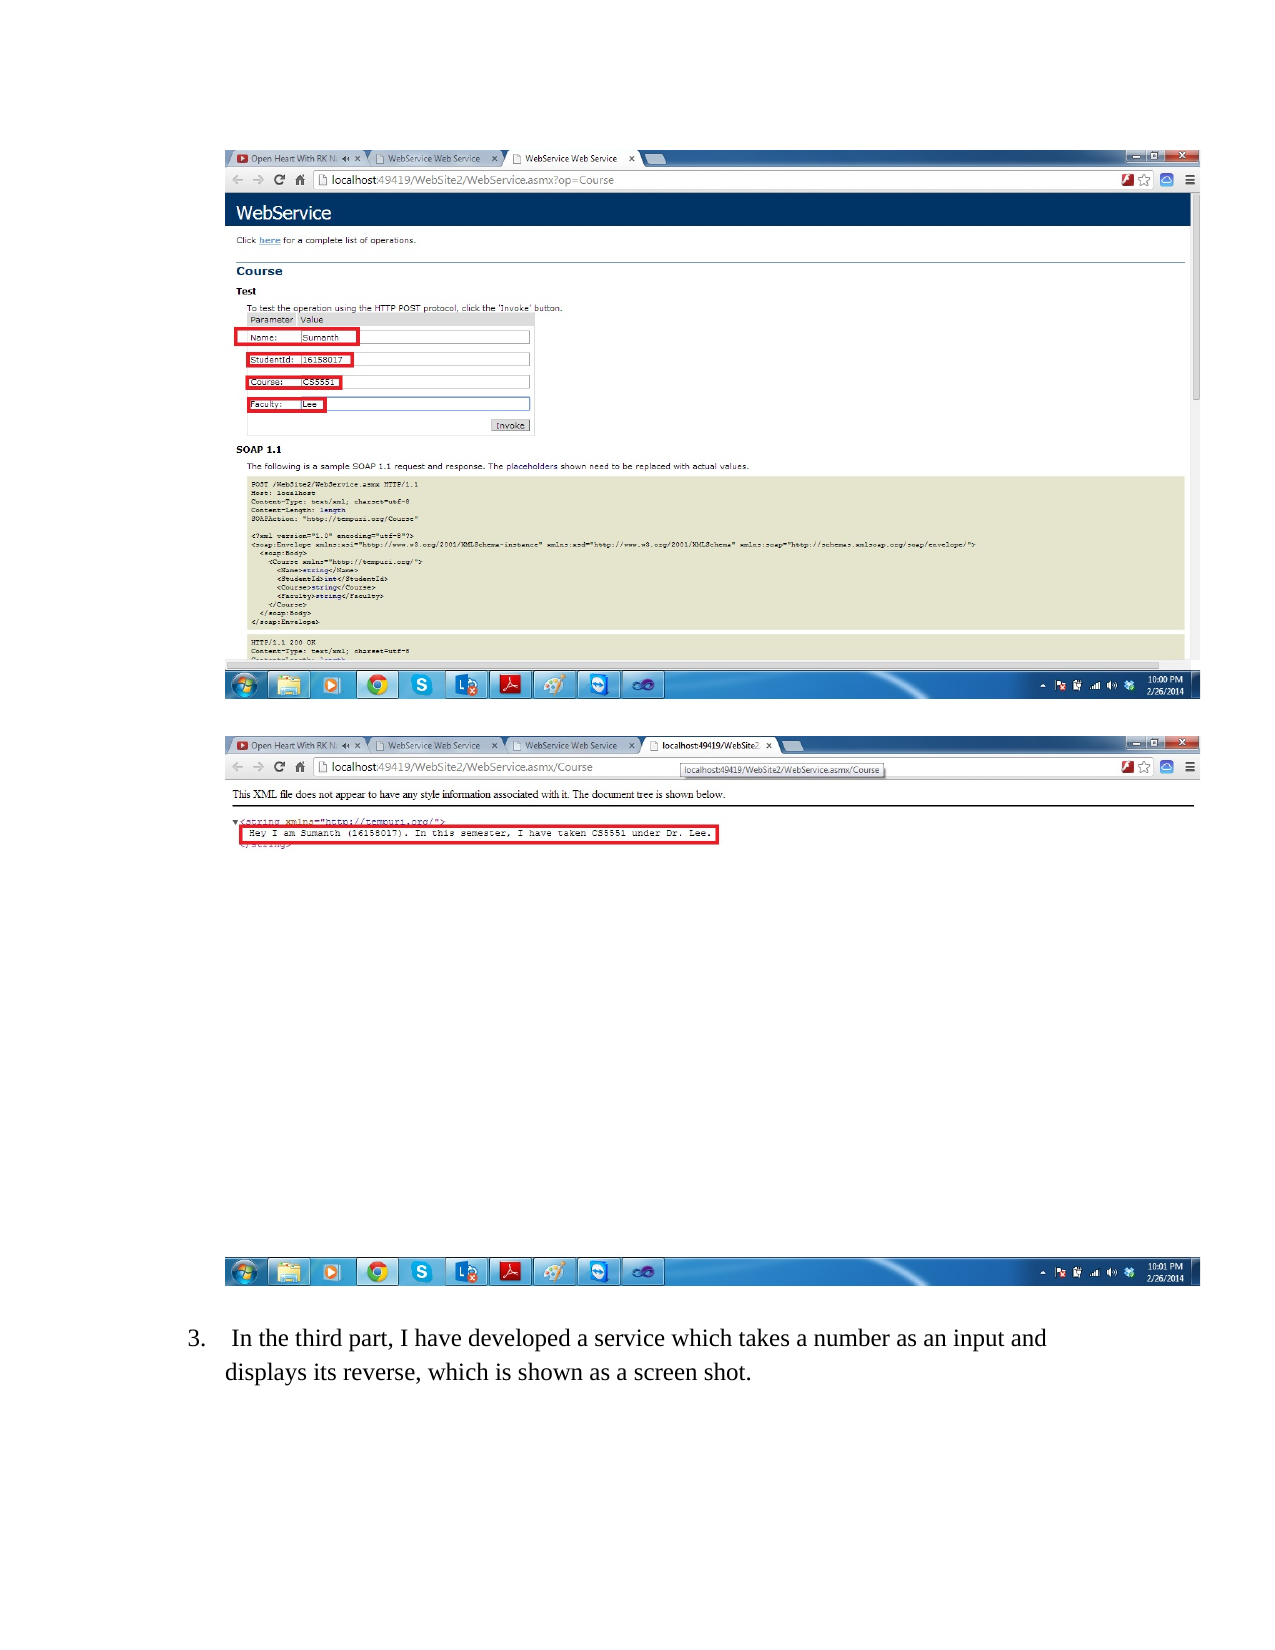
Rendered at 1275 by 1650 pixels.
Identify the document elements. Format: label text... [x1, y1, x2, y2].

picture [225, 736, 1200, 1287]
picture [225, 150, 1200, 700]
list In the third part, I have developed a service which takes a number as an input and displays its reverse, which is shown as a screen shot. [187, 1323, 1125, 1385]
